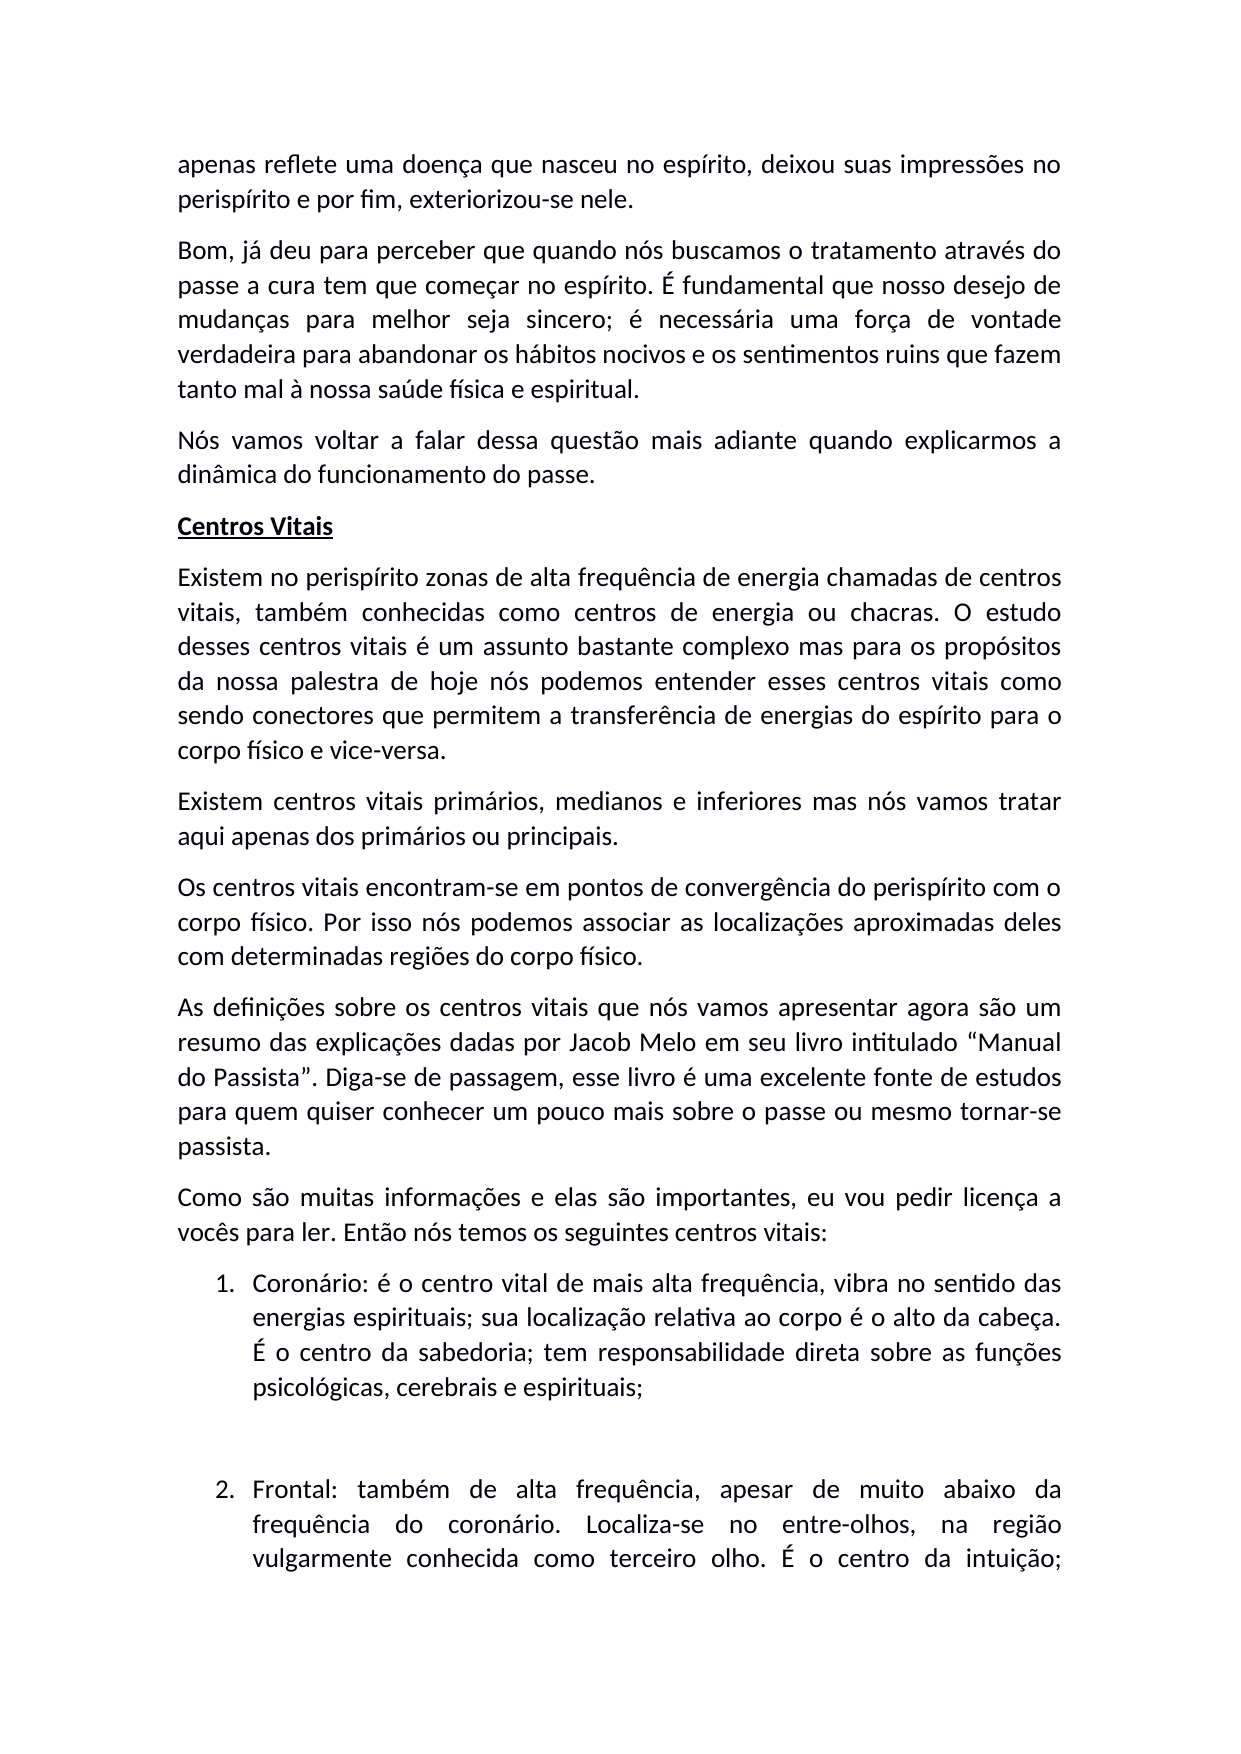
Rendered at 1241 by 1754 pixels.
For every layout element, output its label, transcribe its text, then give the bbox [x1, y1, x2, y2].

text Os centros vitais encontram-se em pontos de convergência do perispírito com o corpo físico. Por isso nós podemos associar as localizações aproximadas deles com determinadas regiões do corpo físico. [177, 870, 1063, 972]
text As definições sobre os centros vitais que nós vamos apresentar agora são um resumo das explicações dadas por Jacob Melo em seu livro intitulado “Manual do Passista”. Diga-se de passagem, esse livro é uma excelente fonte de estudos para quem quiser conhecer um pouco mais sobre o passe ou mesmo tornar-se passista. [177, 991, 1063, 1162]
text Centros Vitais [177, 509, 1063, 542]
text Existem centros vitais primários, medianos e inferiores mas nós vamos tratar aqui apenas dos primários ou principais. [177, 784, 1063, 852]
list Coronário: é o centro vital de mais alta frequência, vibra no sentido das energias espirituais; sua localização relativa ao corpo é o alto da cabeça. É o centro da sabedoria; tem responsabilidade direta sobre as funções psicológicas, cerebrais e espirituais; [215, 1266, 1063, 1403]
text Como são muitas informações e elas são importantes, eu vou pedir licença a vocês para ler. Então nós temos os seguintes centros vitais: [177, 1180, 1063, 1248]
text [177, 148, 1063, 215]
text Existem no perispírito zonas de alta frequência de energia chamadas de centros vitais, também conhecidas como centros de energia ou chacras. O estudo desses centros vitais é um assunto bastante complexo mas para os propósitos da nossa palestra de hoje nós podemos entender esses centros vitais como sendo conectores que permitem a transferência de energias do espírito para o corpo físico e vice-versa. [177, 560, 1063, 766]
text Nós vamos voltar a falar dessa questão mais adiante quando explicarmos a dinâmica do funcionamento do passe. [177, 423, 1063, 491]
text Bom, já deu para perceber que quando nós buscamos o tratamento através do passe a cura tem que começar no espírito. É fundamental que nosso desejo de mudanças para melhor seja sincero; é necessária uma força de vontade verdadeira para abandonar os hábitos nocivos e os sentimentos ruins que fazem tanto mal à nossa saúde física e espiritual. [177, 233, 1063, 405]
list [215, 1472, 1063, 1574]
